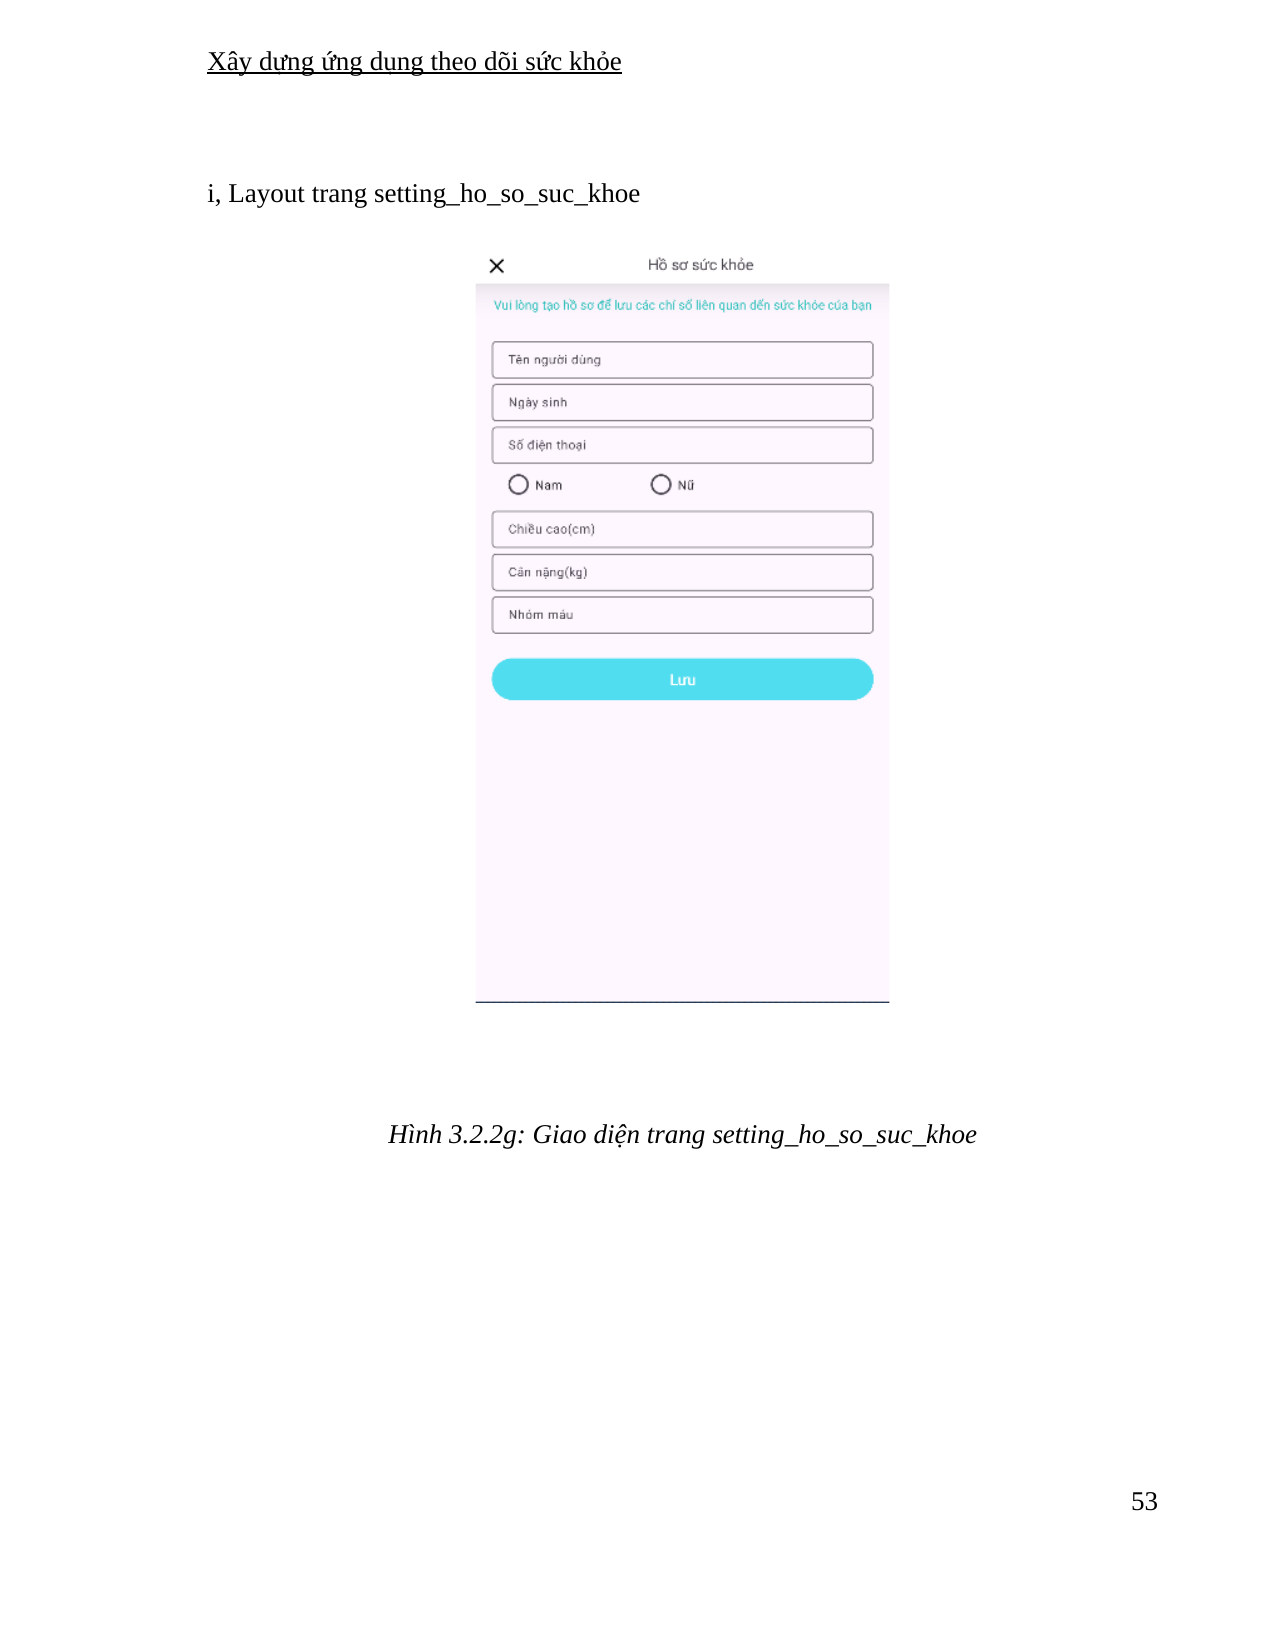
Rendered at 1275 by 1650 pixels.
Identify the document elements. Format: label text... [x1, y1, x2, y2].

text i, Layout trang setting_ho_so_suc_khoe [207, 177, 1158, 208]
text Hình 3.2.2g: Giao diện trang setting_ho_so_suc_khoe [207, 1118, 1158, 1149]
picture [475, 250, 890, 1003]
